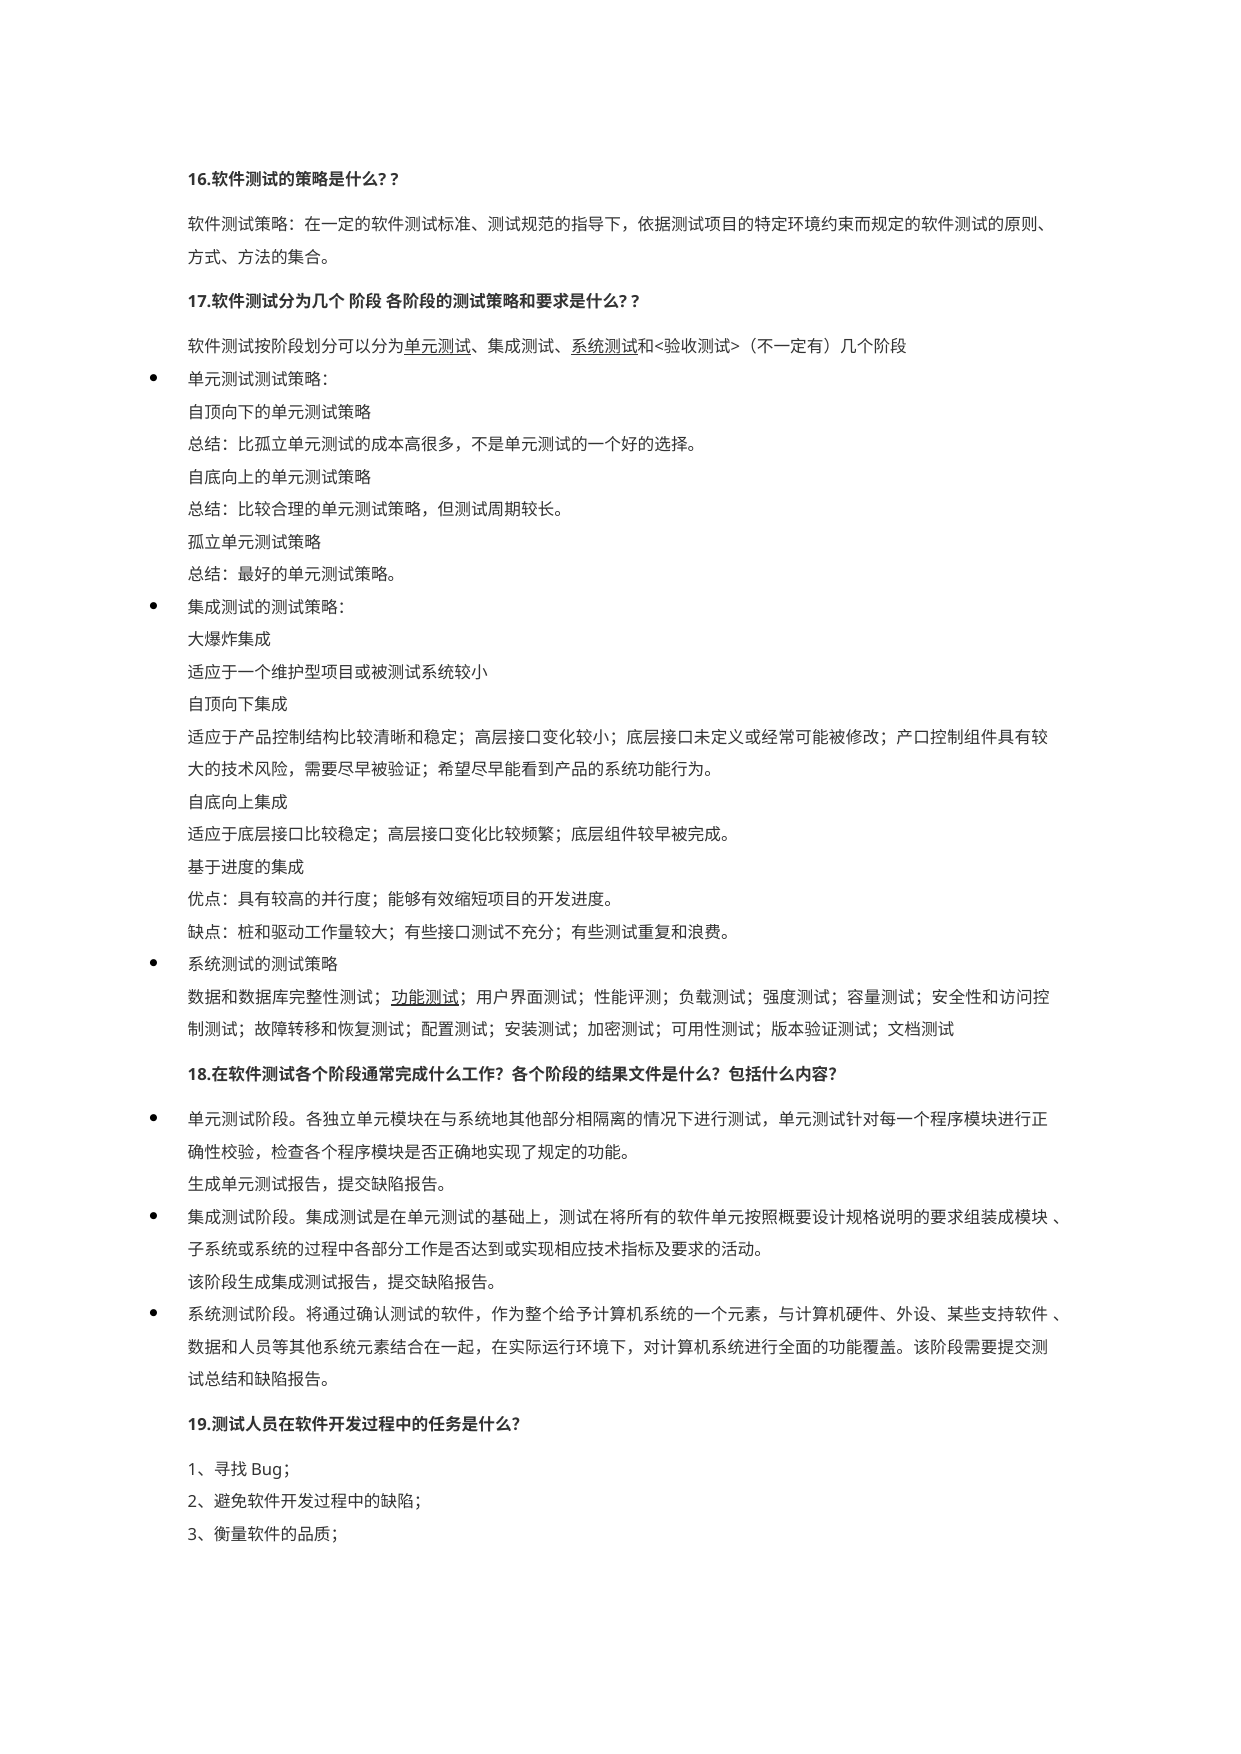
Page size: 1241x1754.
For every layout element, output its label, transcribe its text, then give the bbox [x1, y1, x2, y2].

list 单元测试阶段。各独立单元模块在与系统地其他部分相隔离的情况下进行测试，单元测试针对每一个程序模块进行正确性校验，检查各个程序模块是否正确地实现了规定的功能。 生成单元测试报告，提交缺陷报告。 [150, 1102, 1053, 1199]
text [187, 1452, 1053, 1549]
text 软件测试按阶段划分可以分为单元测试、集成测试、系统测试和<验收测试>（不一定有）几个阶段 [187, 329, 1053, 362]
subtitle 19.测试人员在软件开发过程中的任务是什么？ [187, 1407, 1053, 1439]
list 系统测试的测试策略 数据和数据库完整性测试；功能测试；用户界面测试；性能评测；负载测试；强度测试；容量测试；安全性和访问控制测试；故障转移和恢复测试；配置测试；安装测试；加密测试；可用性测试；版本验证测试；文档测试 [150, 947, 1053, 1044]
list 集成测试阶段。集成测试是在单元测试的基础上，测试在将所有的软件单元按照概要设计规格说明的要求组装成模块、子系统或系统的过程中各部分工作是否达到或实现相应技术指标及要求的活动。 该阶段生成集成测试报告，提交缺陷报告。 [150, 1199, 1053, 1297]
text 软件测试策略：在一定的软件测试标准、测试规范的指导下，依据测试项目的特定环境约束而规定的软件测试的原则、方式、方法的集合。 [187, 207, 1053, 272]
subtitle 16.软件测试的策略是什么? ? [187, 162, 1053, 194]
list 系统测试阶段。将通过确认测试的软件，作为整个给予计算机系统的一个元素，与计算机硬件、外设、某些支持软件、数据和人员等其他系统元素结合在一起，在实际运行环境下，对计算机系统进行全面的功能覆盖。该阶段需要提交测试总结和缺陷报告。 [150, 1297, 1053, 1394]
subtitle 18.在软件测试各个阶段通常完成什么工作？各个阶段的结果文件是什么？包括什么内容？ [187, 1057, 1053, 1089]
subtitle 17.软件测试分为几个 阶段 各阶段的测试策略和要求是什么? ? [187, 284, 1053, 317]
list 集成测试的测试策略： 大爆炸集成 适应于一个维护型项目或被测试系统较小 自顶向下集成 适应于产品控制结构比较清晰和稳定；高层接口变化较小；底层接口未定义或经常可能被修改；产口控制组件具有较大的技术风险，需要尽早被验证；希望尽早能看到产品的系统功能行为。 自底向上集成 适应于底层接口比较稳定；高层接口变化比较频繁；底层组件较早被完成。 基于进度的集成 优点：具有较高的并行度；能够有效缩短项目的开发进度。 缺点：桩和驱动工作量较大；有些接口测试不充分；有些测试重复和浪费。 [150, 589, 1053, 947]
list 单元测试测试策略： 自顶向下的单元测试策略 总结：比孤立单元测试的成本高很多，不是单元测试的一个好的选择。 自底向上的单元测试策略 总结：比较合理的单元测试策略，但测试周期较长。 孤立单元测试策略 总结：最好的单元测试策略。 [150, 362, 1053, 589]
